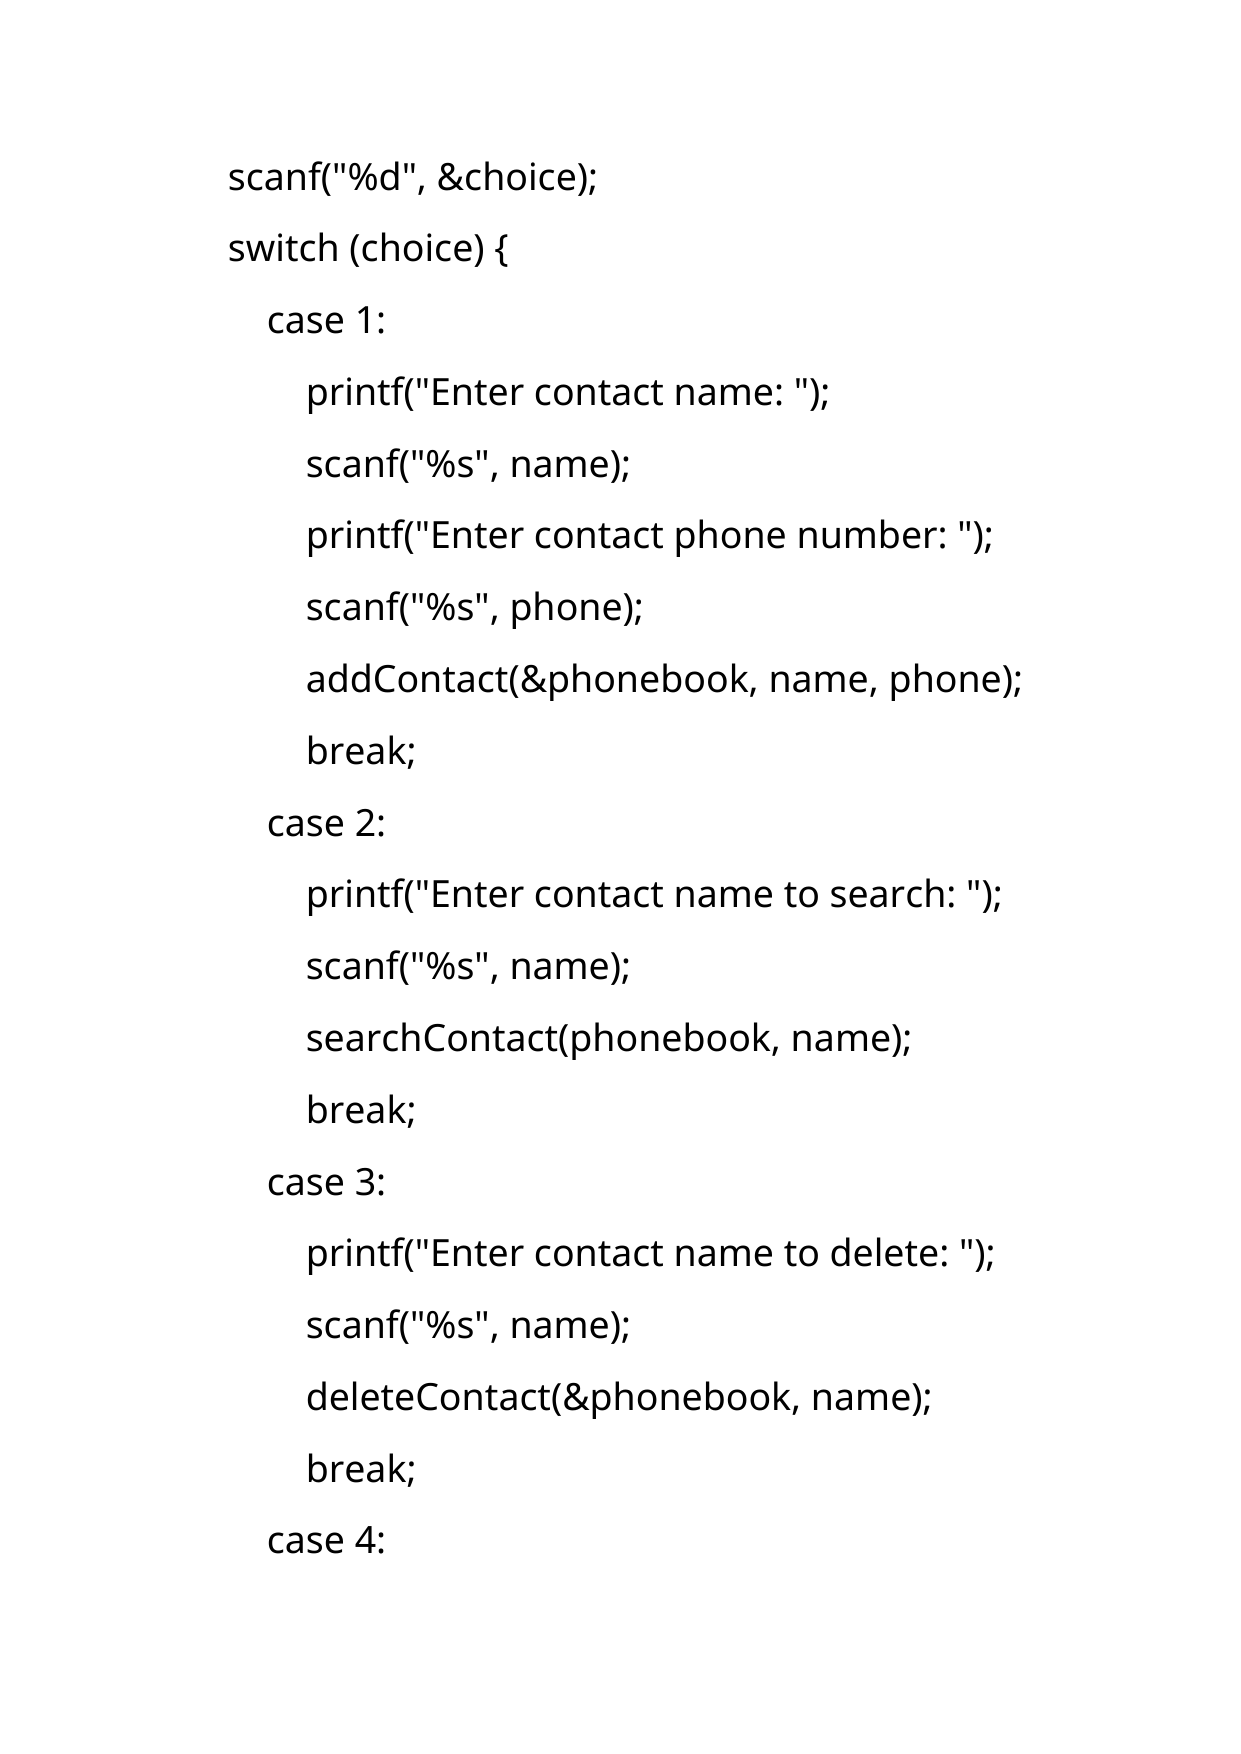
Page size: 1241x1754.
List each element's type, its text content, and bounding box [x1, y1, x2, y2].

text break; [150, 1442, 1090, 1493]
text switch (choice) { [150, 222, 1090, 273]
text printf("Enter contact name to delete: "); [150, 1227, 1090, 1278]
text case 3: [150, 1155, 1090, 1206]
text printf("Enter contact name: "); [150, 365, 1090, 416]
text scanf("%s", name); [150, 939, 1090, 991]
text searchContact(phonebook, name); [150, 1011, 1090, 1062]
text case 1: [150, 293, 1090, 344]
text addContact(&phonebook, name, phone); [150, 652, 1090, 703]
text printf("Enter contact phone number: "); [150, 509, 1090, 560]
text scanf("%s", name); [150, 1298, 1090, 1349]
text break; [150, 724, 1090, 775]
text case 2: [150, 796, 1090, 847]
text scanf("%s", phone); [150, 581, 1090, 632]
text scanf("%d", &choice); [150, 150, 1090, 201]
text scanf("%s", name); [150, 437, 1090, 488]
text printf("Enter contact name to search: "); [150, 868, 1090, 919]
text case 4: [150, 1514, 1090, 1565]
text deleteContact(&phonebook, name); [150, 1370, 1090, 1421]
text break; [150, 1083, 1090, 1134]
